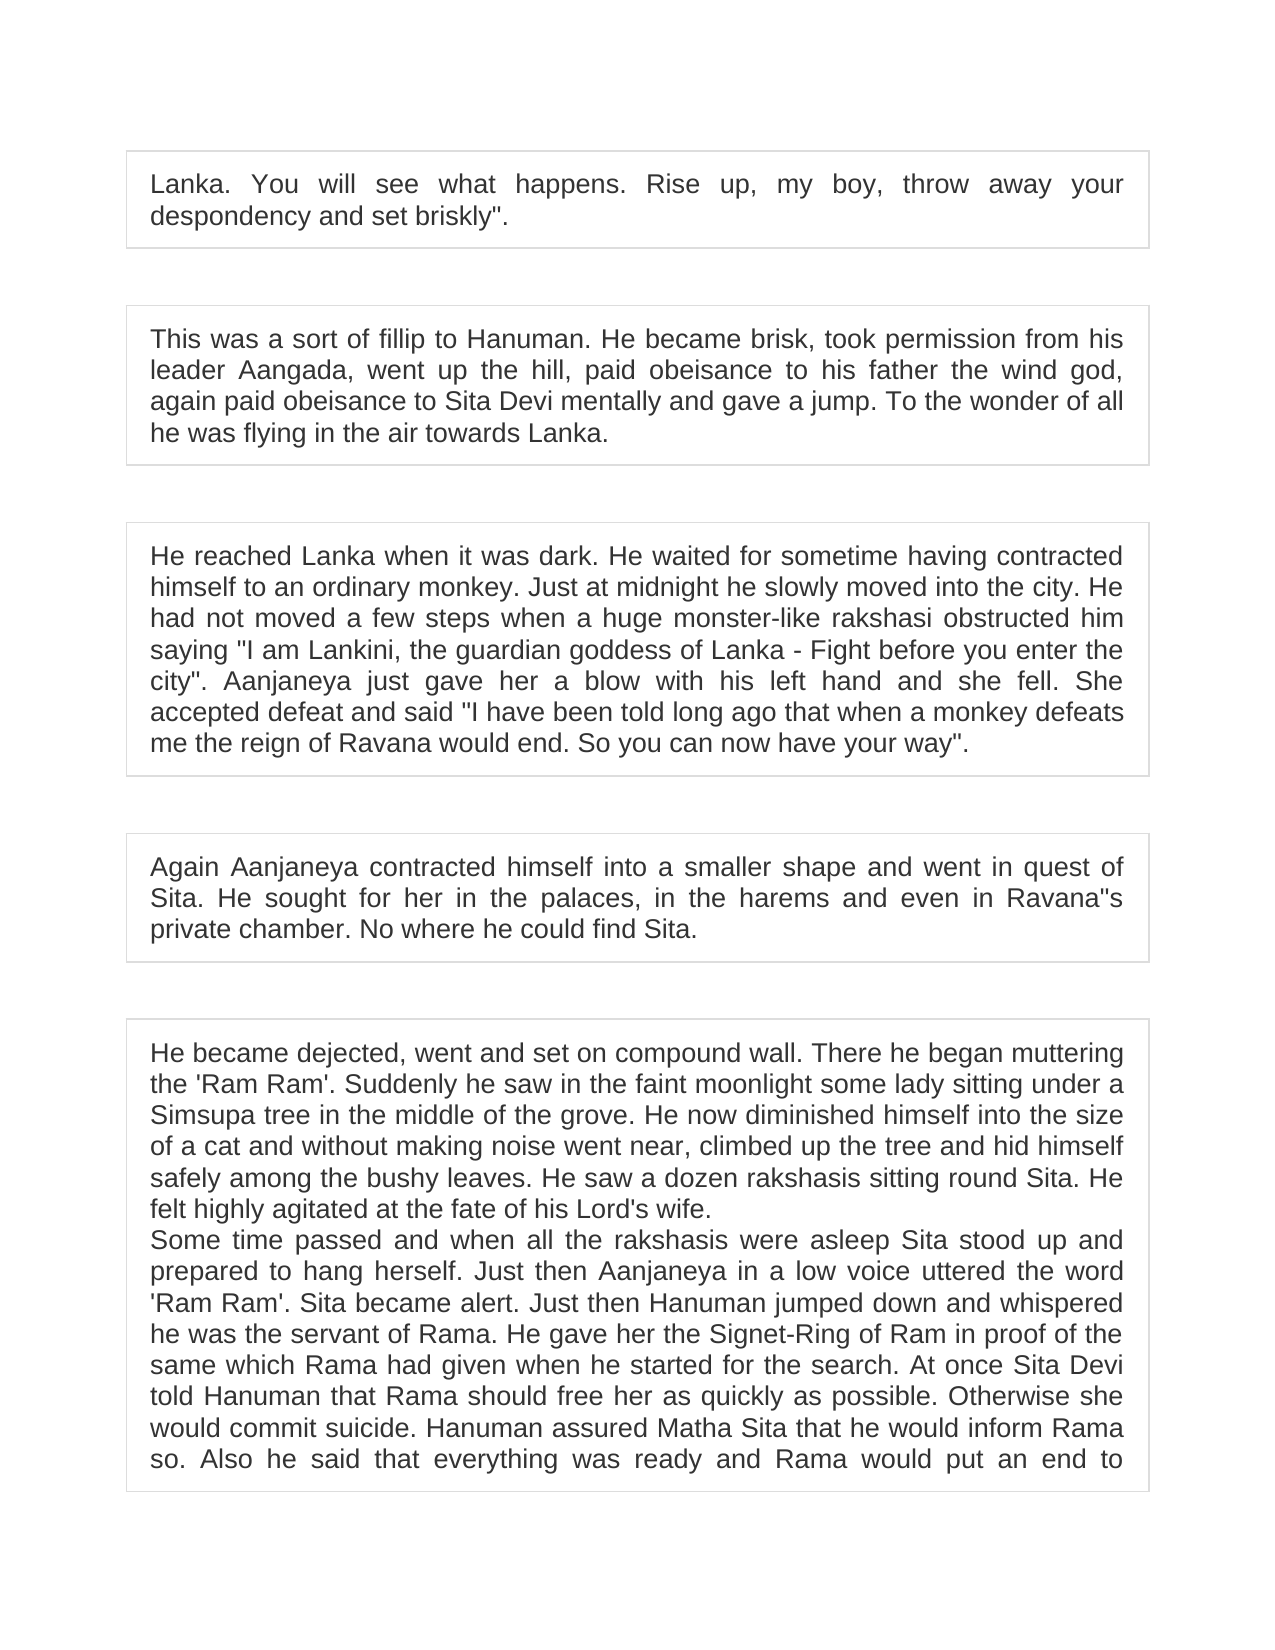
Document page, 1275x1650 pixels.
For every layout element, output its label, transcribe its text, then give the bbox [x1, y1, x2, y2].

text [127, 152, 1148, 247]
text He reached Lanka when it was dark. He waited for sometime having contracted himself to an ordinary monkey. Just at midnight he slowly moved into the city. He had not moved a few steps when a huge monster-like rakshasi obstructed him saying "I am Lankini, the guardian goddess of Lanka - Fight before you enter the city". Aanjaneya just gave her a blow with his left hand and she fell. She accepted defeat and said "I have been told long ago that when a monkey defeats me the reign of Ravana would end. So you can now have your way". [127, 523, 1148, 775]
text Again Aanjaneya contracted himself into a smaller shape and went in quest of Sita. He sought for her in the palaces, in the harems and even in Ravana"s private chamber. No where he could find Sita. [127, 834, 1148, 961]
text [127, 1206, 1148, 1491]
text This was a sort of fillip to Hanuman. He became brisk, took permission from his leader Aangada, went up the hill, paid obeisance to his father the wind god, again paid obeisance to Sita Devi mentally and gave a jump. To the wonder of all he was flying in the air towards Lanka. [127, 306, 1148, 464]
text He became dejected, went and set on compound wall. There he began muttering the 'Ram Ram'. Suddenly he saw in the faint moonlight some lady sitting under a Simsupa tree in the middle of the grove. He now diminished himself into the size of a cat and without making noise went near, climbed up the tree and hid himself safely among the bushy leaves. He saw a dozen rakshasis sitting round Sita. He felt highly agitated at the fate of his Lord's wife. [127, 1020, 1148, 1206]
